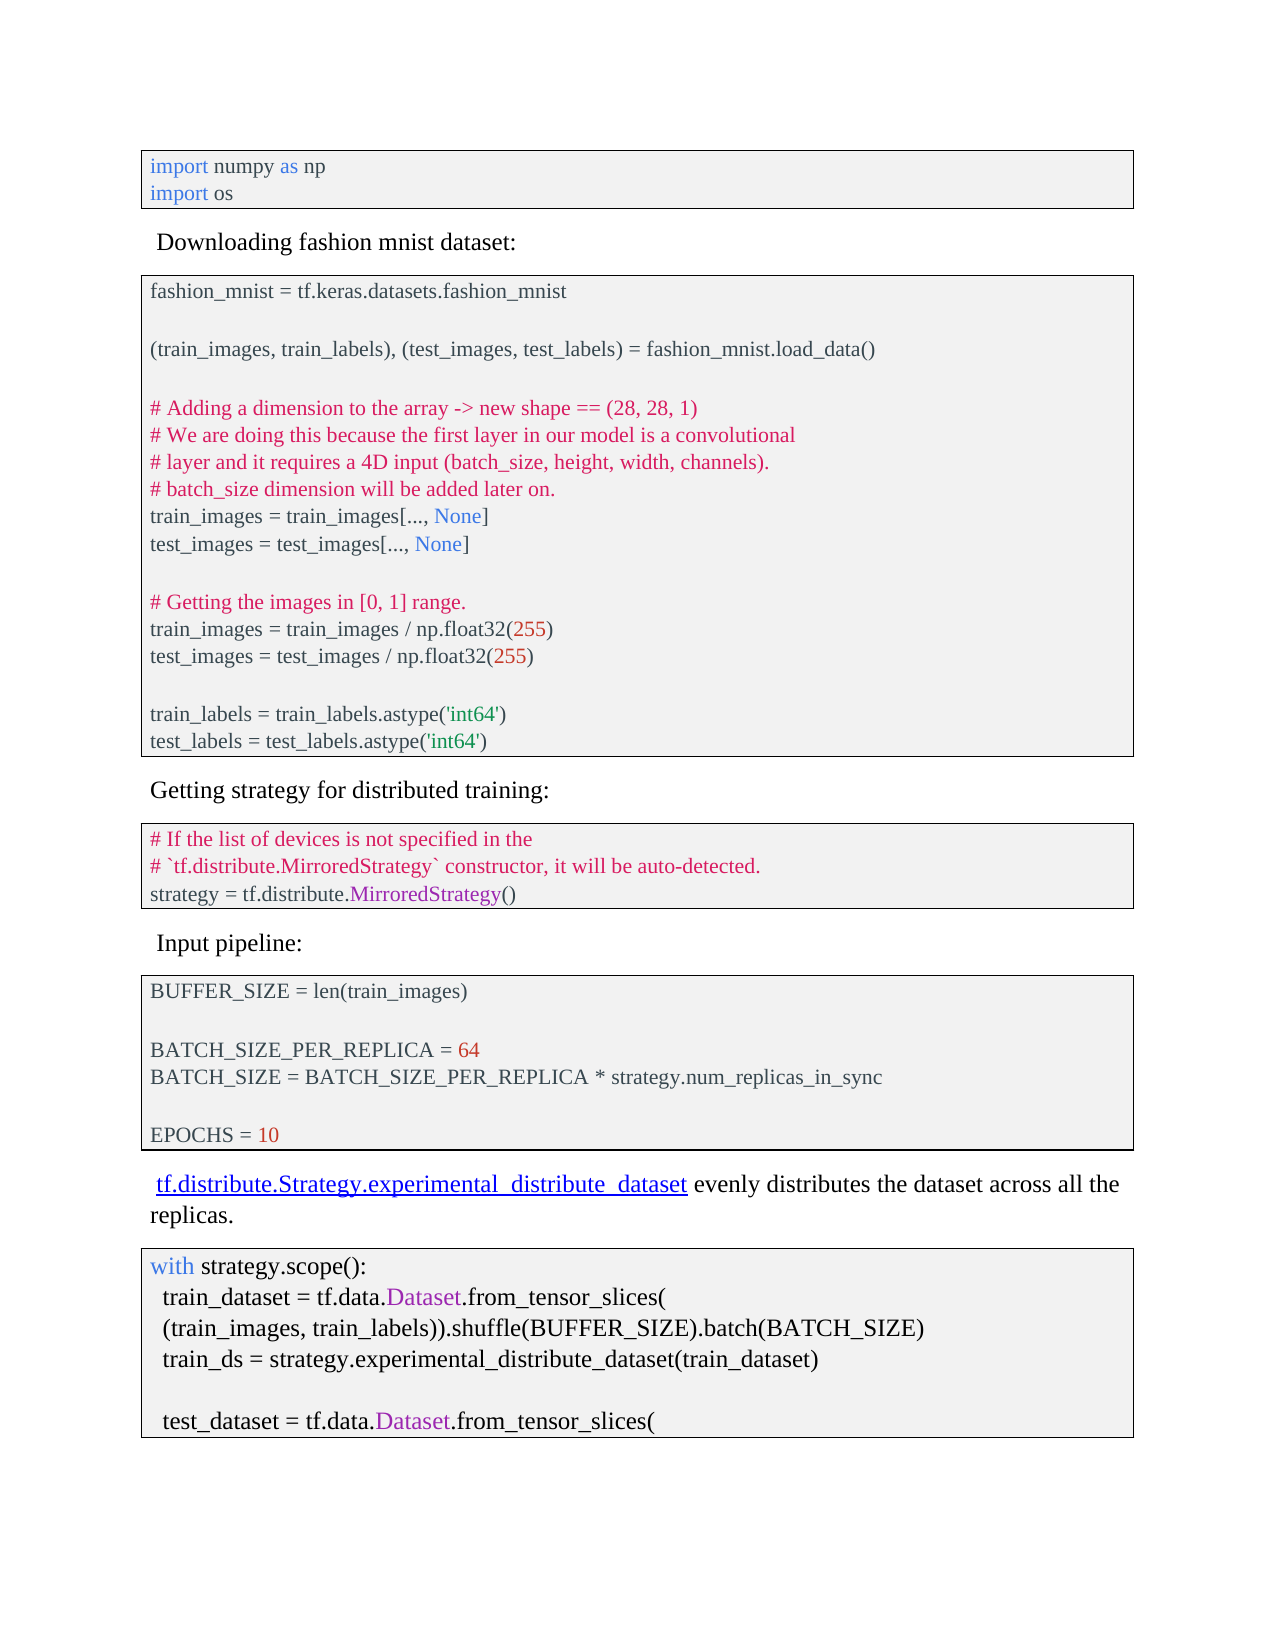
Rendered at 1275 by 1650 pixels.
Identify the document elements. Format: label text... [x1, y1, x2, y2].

text # If the list of devices is not specified in the # `tf.distribute.MirroredStrategy` constructor, it will be auto-detected. strategy = tf.distribute.MirroredStrategy() [142, 824, 1133, 908]
text fashion_mnist = tf.keras.datasets.fashion_mnist (train_images, train_labels), (test_images, test_labels) = fashion_mnist.load_data() # Adding a dimension to the array -> new shape == (28, 28, 1) # We are doing this because the first layer in our model is a convolutional # layer and it requires a 4D input (batch_size, height, width, channels). # batch_size dimension will be added later on. train_images = train_images[..., None] test_images = test_images[..., None] # Getting the images in [0, 1] range. train_images = train_images / np.float32(255) test_images = test_images / np.float32(255) train_labels = train_labels.astype('int64') test_labels = test_labels.astype('int64') [142, 276, 1133, 756]
text BUFFER_SIZE = len(train_images) BATCH_SIZE_PER_REPLICA = 64 BATCH_SIZE = BATCH_SIZE_PER_REPLICA * strategy.num_replicas_in_sync EPOCHS = 10 [142, 976, 1133, 1149]
text Input pipeline: [150, 928, 1125, 956]
text Downloading fashion mnist dataset: [150, 227, 1125, 256]
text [142, 1249, 1133, 1437]
text tf.distribute.Strategy.experimental_distribute_dataset evenly distributes the dataset across all the replicas. [150, 1169, 1125, 1229]
text Getting strategy for distributed training: [150, 776, 1125, 804]
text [142, 151, 1133, 208]
